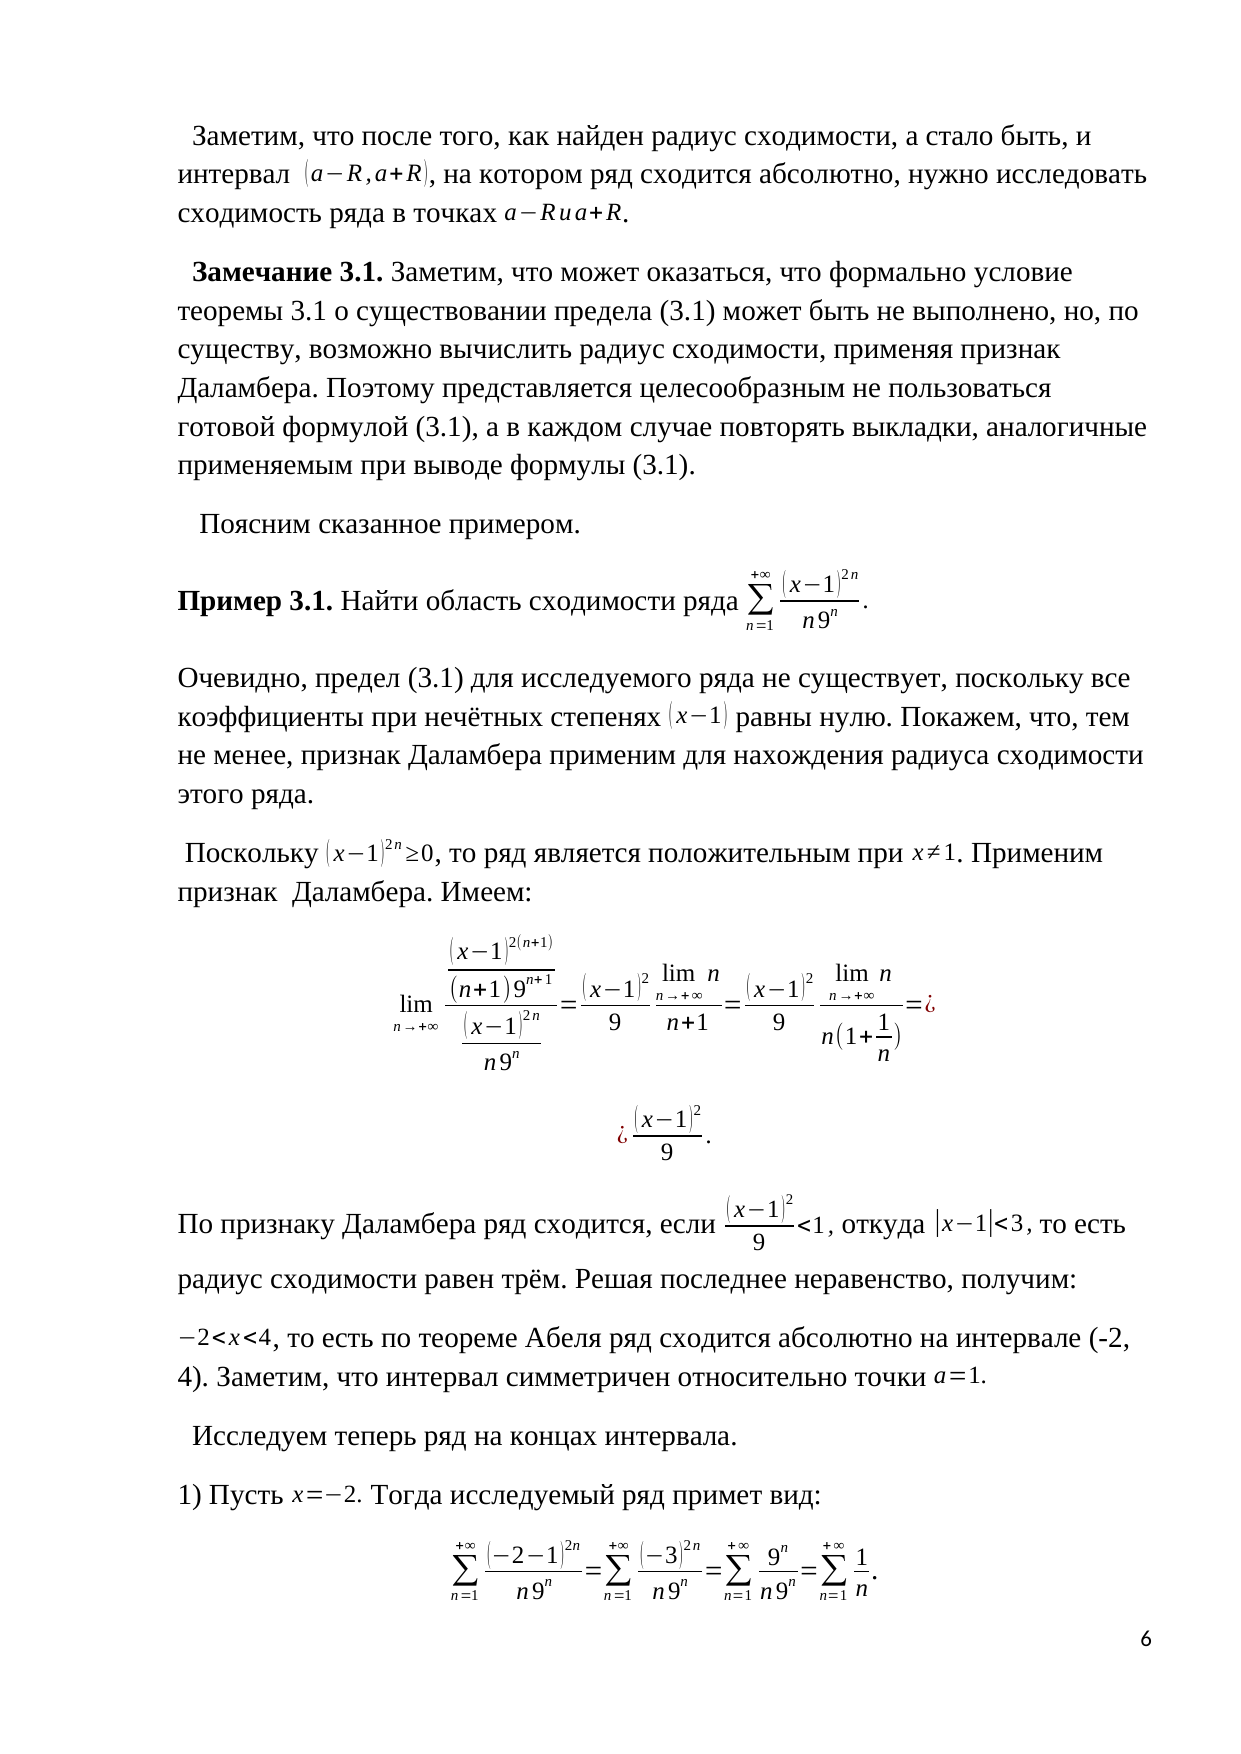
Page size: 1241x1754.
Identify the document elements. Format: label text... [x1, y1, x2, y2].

text Пример 3.1. Найти область сходимости ряда [177, 566, 1152, 634]
text . [177, 1537, 1152, 1605]
text , то есть по теореме Абеля ряд сходится абсолютно на интервале (-2, 4). Заметим, что интервал симметричен относительно точки [177, 1320, 1152, 1392]
text 1) Пусть Тогда исследуемый ряд примет вид: [177, 1477, 1152, 1511]
text Поясним сказанное примером. [177, 507, 1152, 540]
text По признаку Даламбера ряд сходится, если откуда то есть радиус сходимости равен трём. Решая последнее неравенство, получим: [177, 1191, 1152, 1294]
text Поскольку , то ряд является положительным при . Применим признак Даламбера. Имеем: [177, 835, 1152, 907]
text Замечание 3.1. Заметим, что может оказаться, что формально условие теоремы 3.1 о существовании предела (3.1) может быть не выполнено, но, по существу, возможно вычислить радиус сходимости, применяя признак Даламбера. Поэтому представляется целесообразным не пользоваться готовой формулой (3.1), а в каждом случае повторять выкладки, аналогичные применяемым при выводе формулы (3.1). [177, 254, 1152, 481]
text Очевидно, предел (3.1) для исследуемого ряда не существует, поскольку все коэффициенты при нечётных степенях равны нулю. Покажем, что, тем не менее, признак Даламбера применим для нахождения радиуса сходимости этого ряда. [177, 660, 1152, 809]
text Заметим, что после того, как найден радиус сходимости, а стало быть, и интервал , на котором ряд сходится абсолютно, нужно исследовать сходимость ряда в точках . [177, 118, 1152, 229]
text Исследуем теперь ряд на концах интервала. [177, 1418, 1152, 1452]
